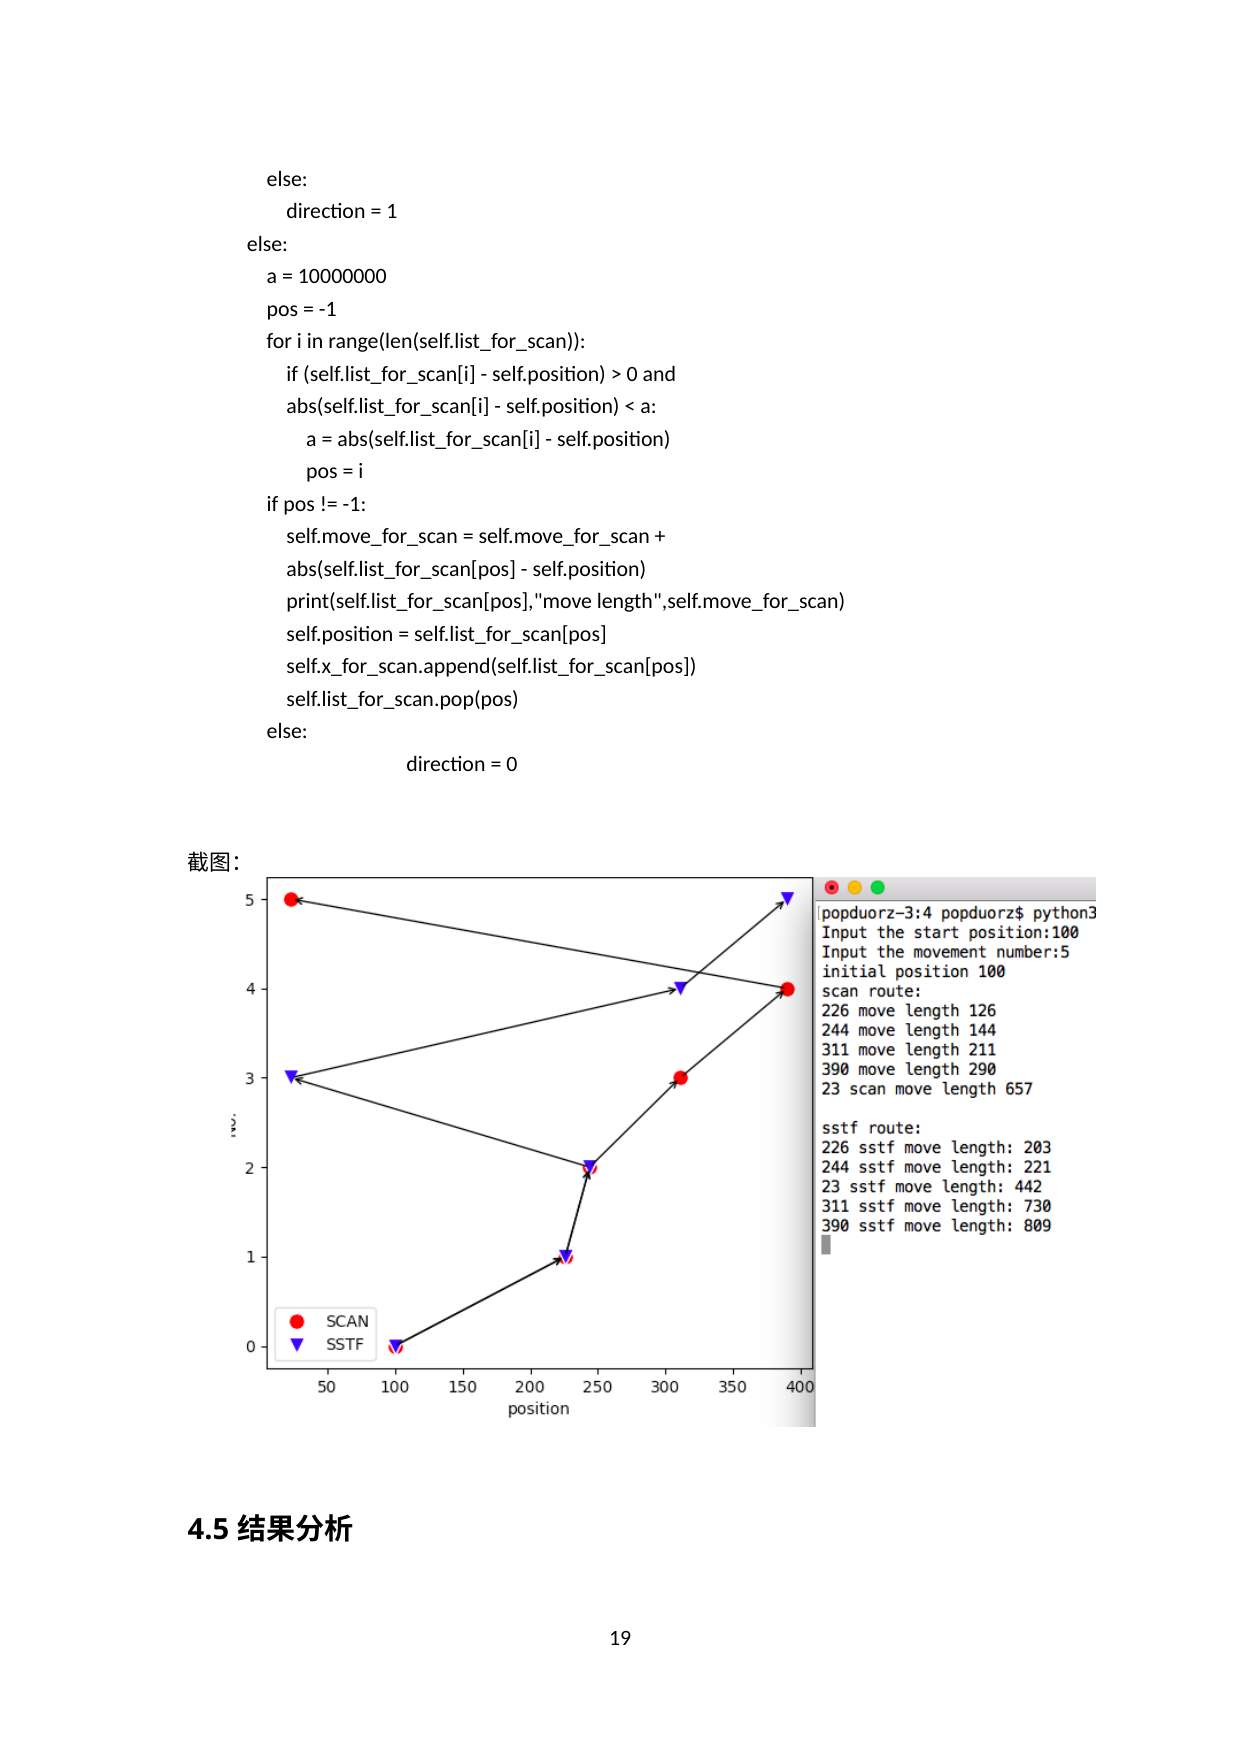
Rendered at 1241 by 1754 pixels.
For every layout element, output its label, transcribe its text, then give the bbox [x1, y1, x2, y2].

text else: [187, 227, 1053, 259]
text else: [187, 162, 1053, 194]
text 截图： [187, 844, 1053, 877]
text print(self.list_for_scan[pos],"move length",self.move_for_scan) [187, 584, 1053, 617]
text abs(self.list_for_scan[pos] - self.position) [187, 552, 1053, 584]
text direction = 1 [187, 194, 1053, 227]
text pos = i [187, 454, 1053, 487]
text pos = -1 [187, 292, 1053, 324]
text direction = 0 [187, 747, 1053, 779]
text 4.5 结果分析 [187, 1494, 1053, 1559]
text self.move_for_scan = self.move_for_scan + [187, 519, 1053, 552]
text self.x_for_scan.append(self.list_for_scan[pos]) [187, 649, 1053, 682]
text if (self.list_for_scan[i] - self.position) > 0 and [187, 357, 1053, 389]
text abs(self.list_for_scan[i] - self.position) < a: [187, 389, 1053, 422]
text for i in range(len(self.list_for_scan)): [187, 324, 1053, 357]
text self.position = self.list_for_scan[pos] [187, 617, 1053, 649]
text a = 10000000 [187, 259, 1053, 292]
text a = abs(self.list_for_scan[i] - self.position) [187, 422, 1053, 454]
text else: [187, 714, 1053, 747]
text if pos != -1: [187, 487, 1053, 519]
picture [231, 877, 1096, 1427]
text self.list_for_scan.pop(pos) [187, 682, 1053, 714]
